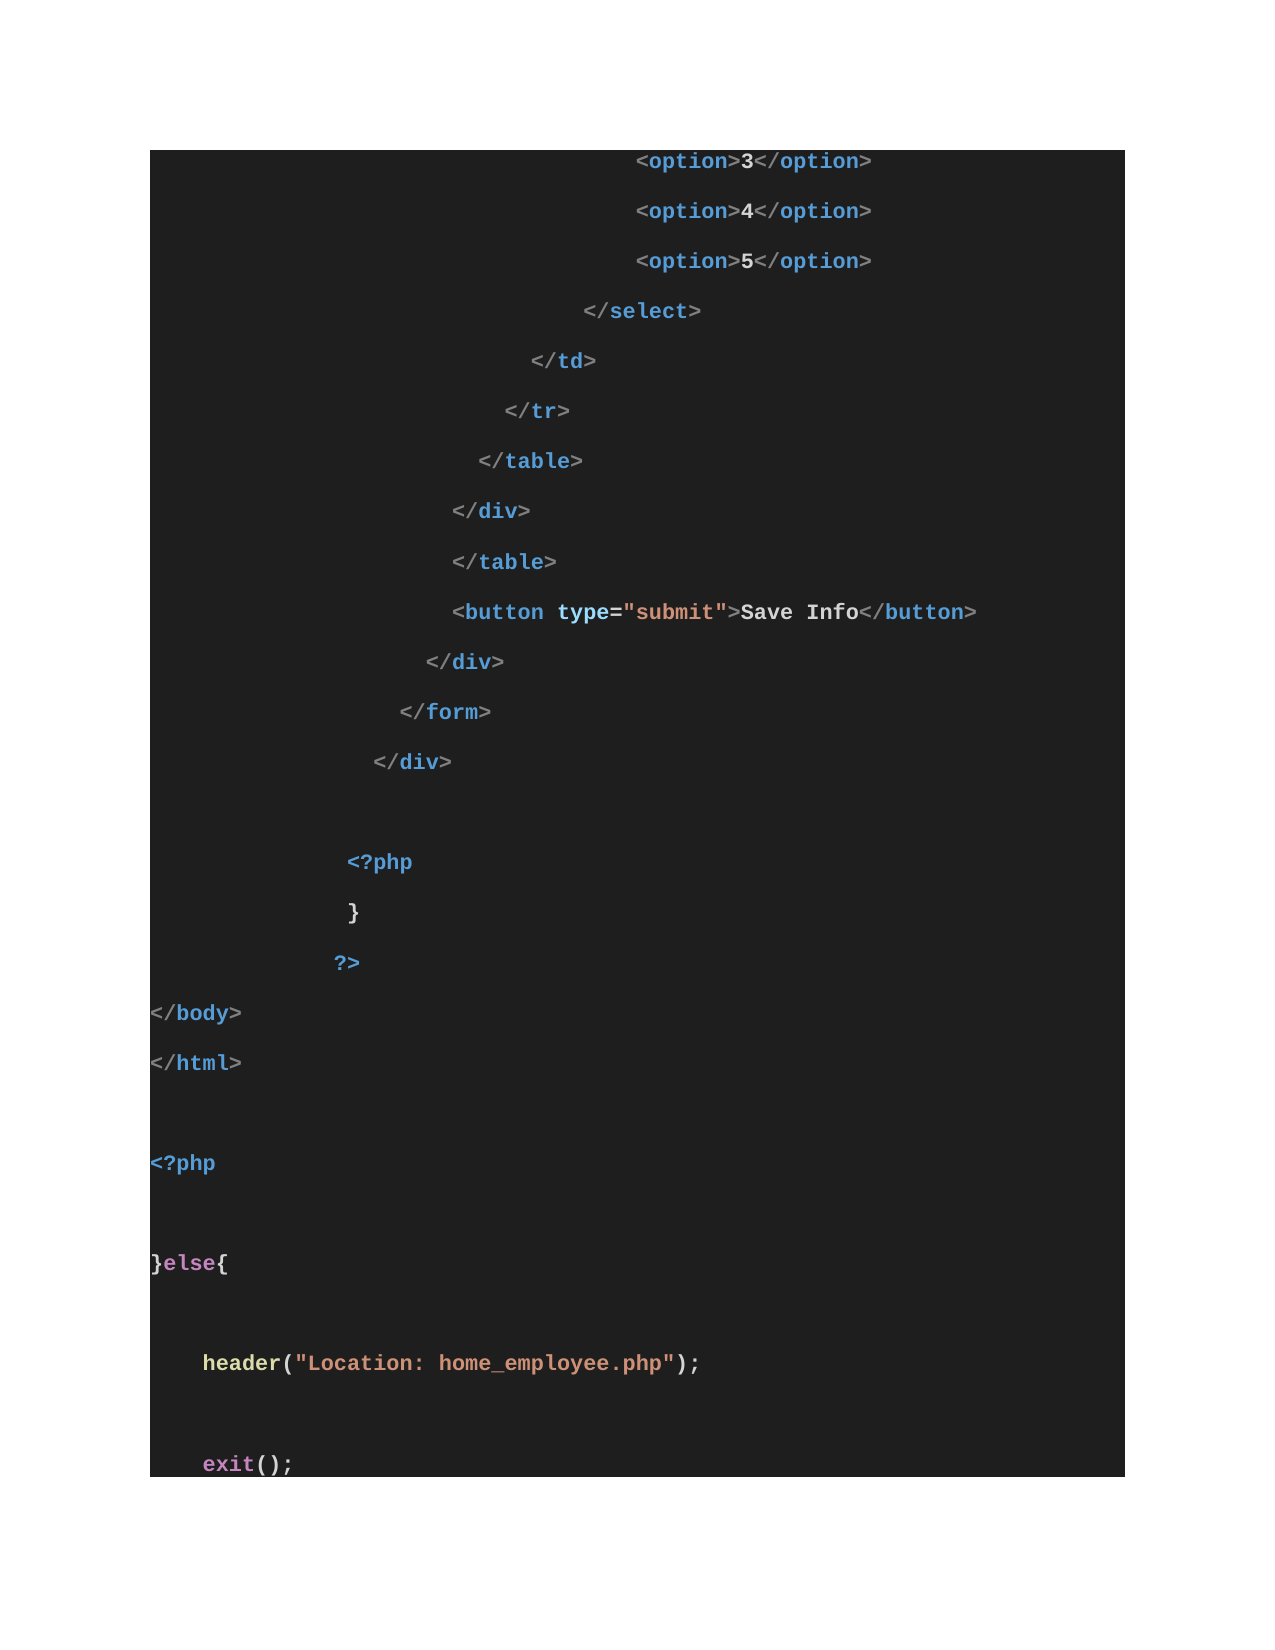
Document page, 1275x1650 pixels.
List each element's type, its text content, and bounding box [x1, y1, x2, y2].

text <option>3</option> [150, 150, 1125, 175]
text </div> [150, 501, 1125, 526]
text } [150, 902, 1125, 926]
text <option>4</option> [150, 200, 1125, 225]
text </body> [150, 1002, 1125, 1027]
text </table> [150, 551, 1125, 576]
text </tr> [150, 401, 1125, 425]
text </form> [150, 701, 1125, 726]
text ?> [150, 952, 1125, 976]
text <button type="submit">Save Info</button> [150, 601, 1125, 626]
text exit(); [150, 1453, 1125, 1477]
text <?php [150, 1152, 1125, 1177]
text </html> [150, 1052, 1125, 1077]
text </div> [150, 651, 1125, 676]
text header("Location: home_employee.php"); [150, 1352, 1125, 1377]
text </div> [150, 751, 1125, 776]
text <option>5</option> [150, 250, 1125, 275]
text <?php [150, 851, 1125, 876]
text </td> [150, 350, 1125, 375]
text }else{ [150, 1252, 1125, 1277]
text </table> [150, 451, 1125, 475]
text </select> [150, 300, 1125, 325]
